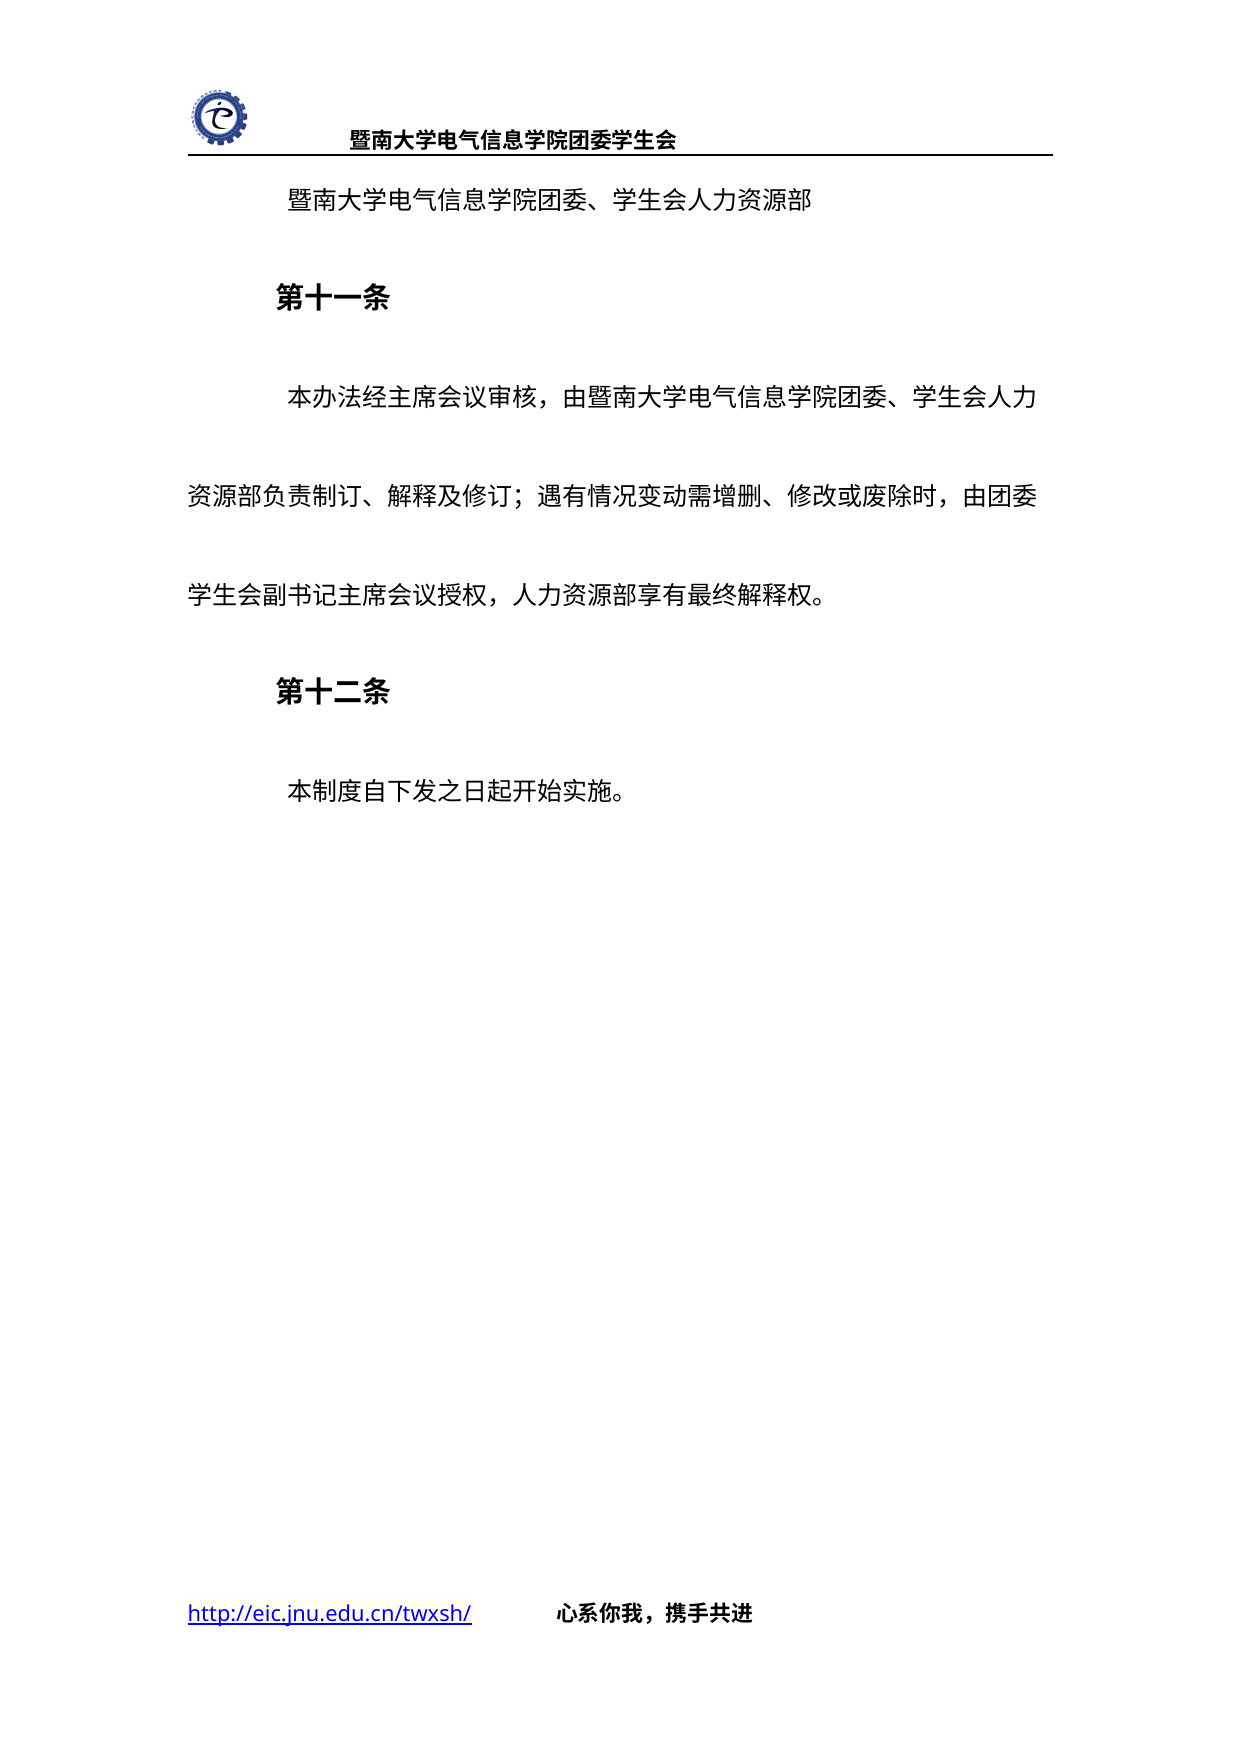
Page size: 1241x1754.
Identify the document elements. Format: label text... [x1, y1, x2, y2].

text 本办法经主席会议审核，由暨南大学电气信息学院团委、学生会人力资源部负责制订、解释及修订；遇有情况变动需增删、修改或废除时，由团委学生会副书记主席会议授权，人力资源部享有最终解释权。 [187, 362, 1053, 626]
text 第十二条 [187, 657, 1053, 723]
text 本制度自下发之日起开始实施。 [187, 757, 1053, 823]
text 第十一条 [187, 263, 1053, 329]
text 暨南大学电气信息学院团委、学生会人力资源部 [187, 166, 1053, 232]
picture [187, 88, 252, 148]
